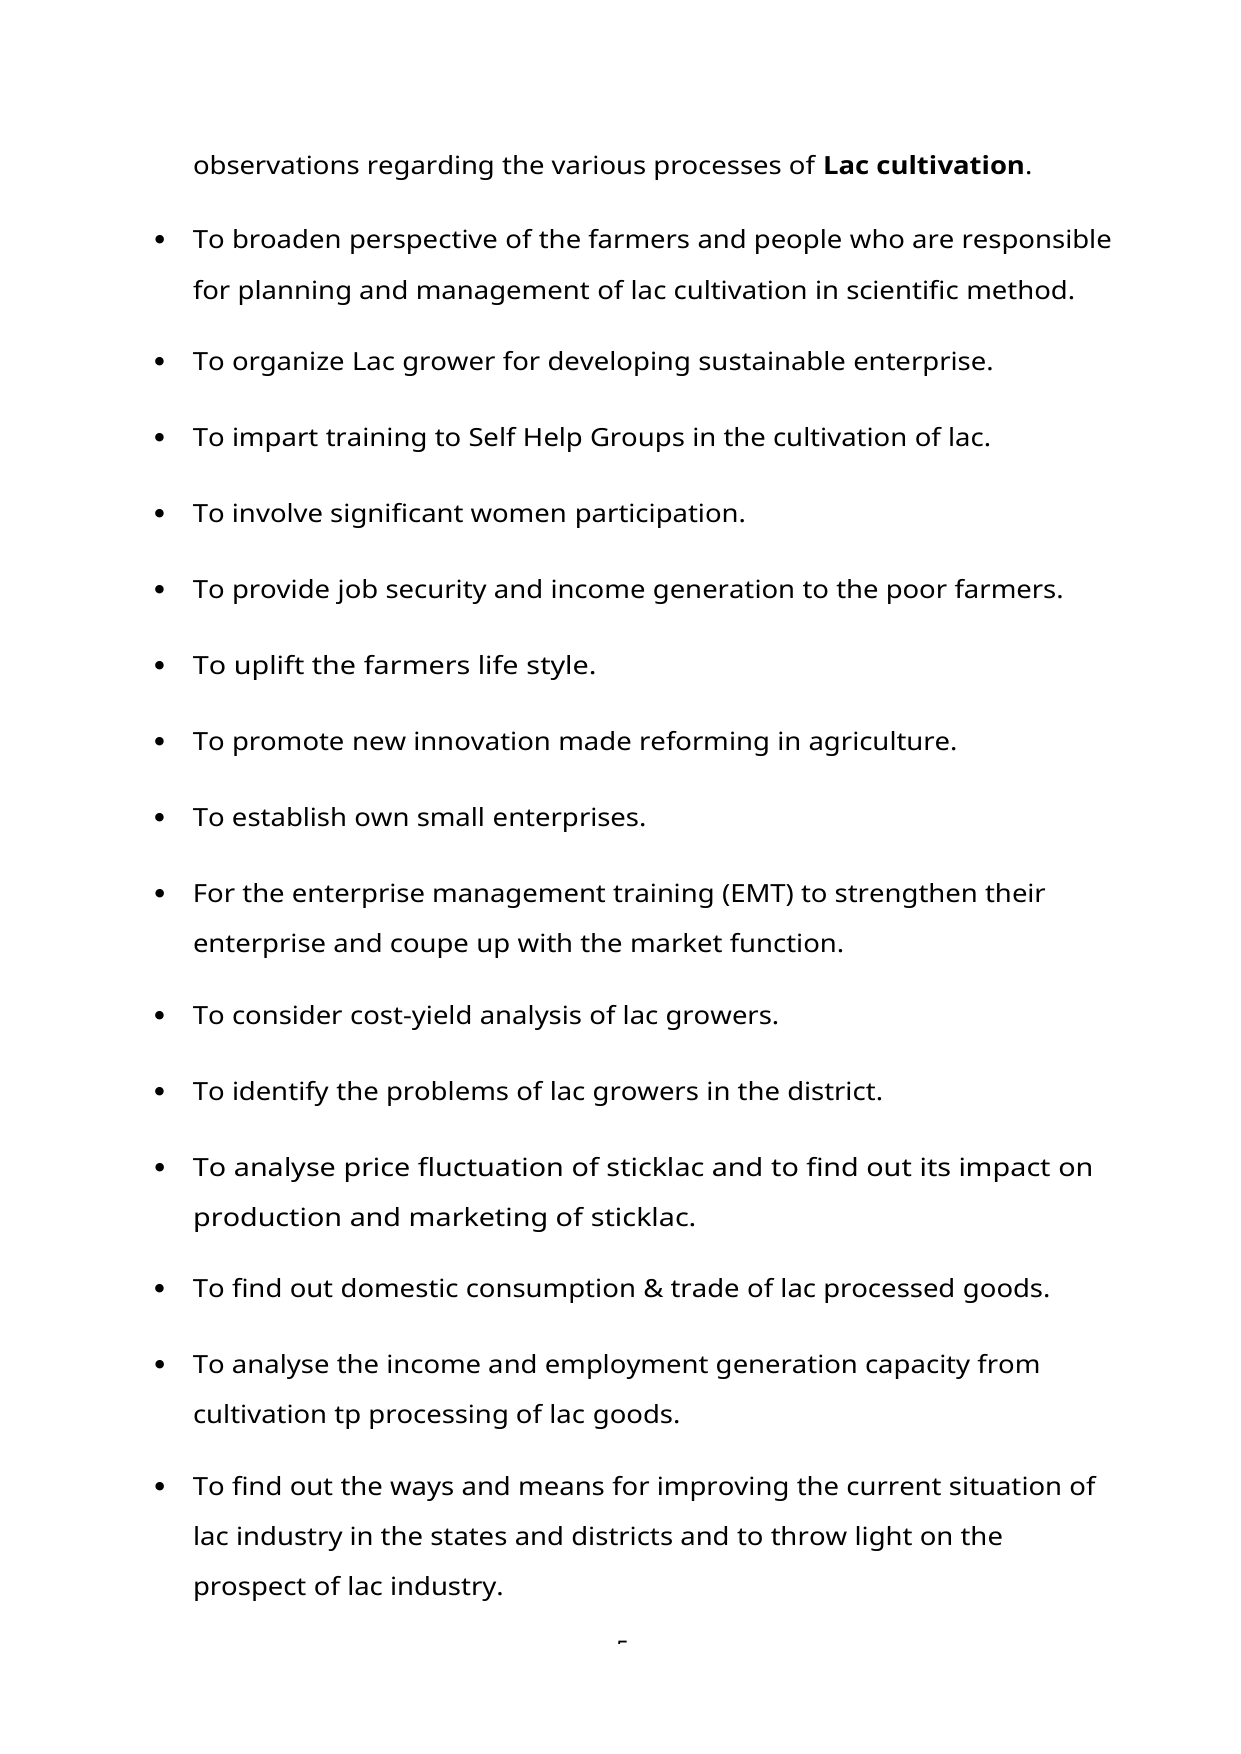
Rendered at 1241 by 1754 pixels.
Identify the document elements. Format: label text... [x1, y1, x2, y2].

list To involve significant women participation. [155, 496, 1167, 529]
list To provide job security and income generation to the poor farmers. [155, 572, 1167, 606]
list To promote new innovation made reforming in agriculture. [155, 724, 1167, 758]
list To broaden perspective of the farmers and people who are responsible for planning and management of lac cultivation in scientific method. [155, 222, 1122, 306]
list To identify the problems of lac growers in the district. [155, 1073, 1167, 1107]
list To impart training to Self Help Groups in the cultivation of lac. [155, 419, 1167, 453]
list To analyse price fluctuation of sticklac and to find out its impact on production and marketing of sticklac. [155, 1149, 1122, 1234]
list To establish own small enterprises. [155, 800, 1167, 834]
list To uplift the farmers life style. [155, 648, 1167, 682]
list To find out the ways and means for improving the current situation of lac industry in the states and districts and to throw light on the prospect of lac industry. [155, 1468, 1122, 1603]
list To find out domestic consumption & trade of lac processed goods. [155, 1271, 1167, 1305]
list To organize Lac grower for developing sustainable enterprise. [155, 343, 1167, 377]
list For the enterprise management training (EMT) to strengthen their enterprise and coupe up with the market function. [155, 876, 1122, 960]
list To analyse the income and employment generation capacity from cultivation tp processing of lac goods. [155, 1347, 1122, 1431]
text observations regarding the various processes of Lac cultivation. [193, 147, 1167, 181]
list To consider cost-yield analysis of lac growers. [155, 997, 1167, 1031]
